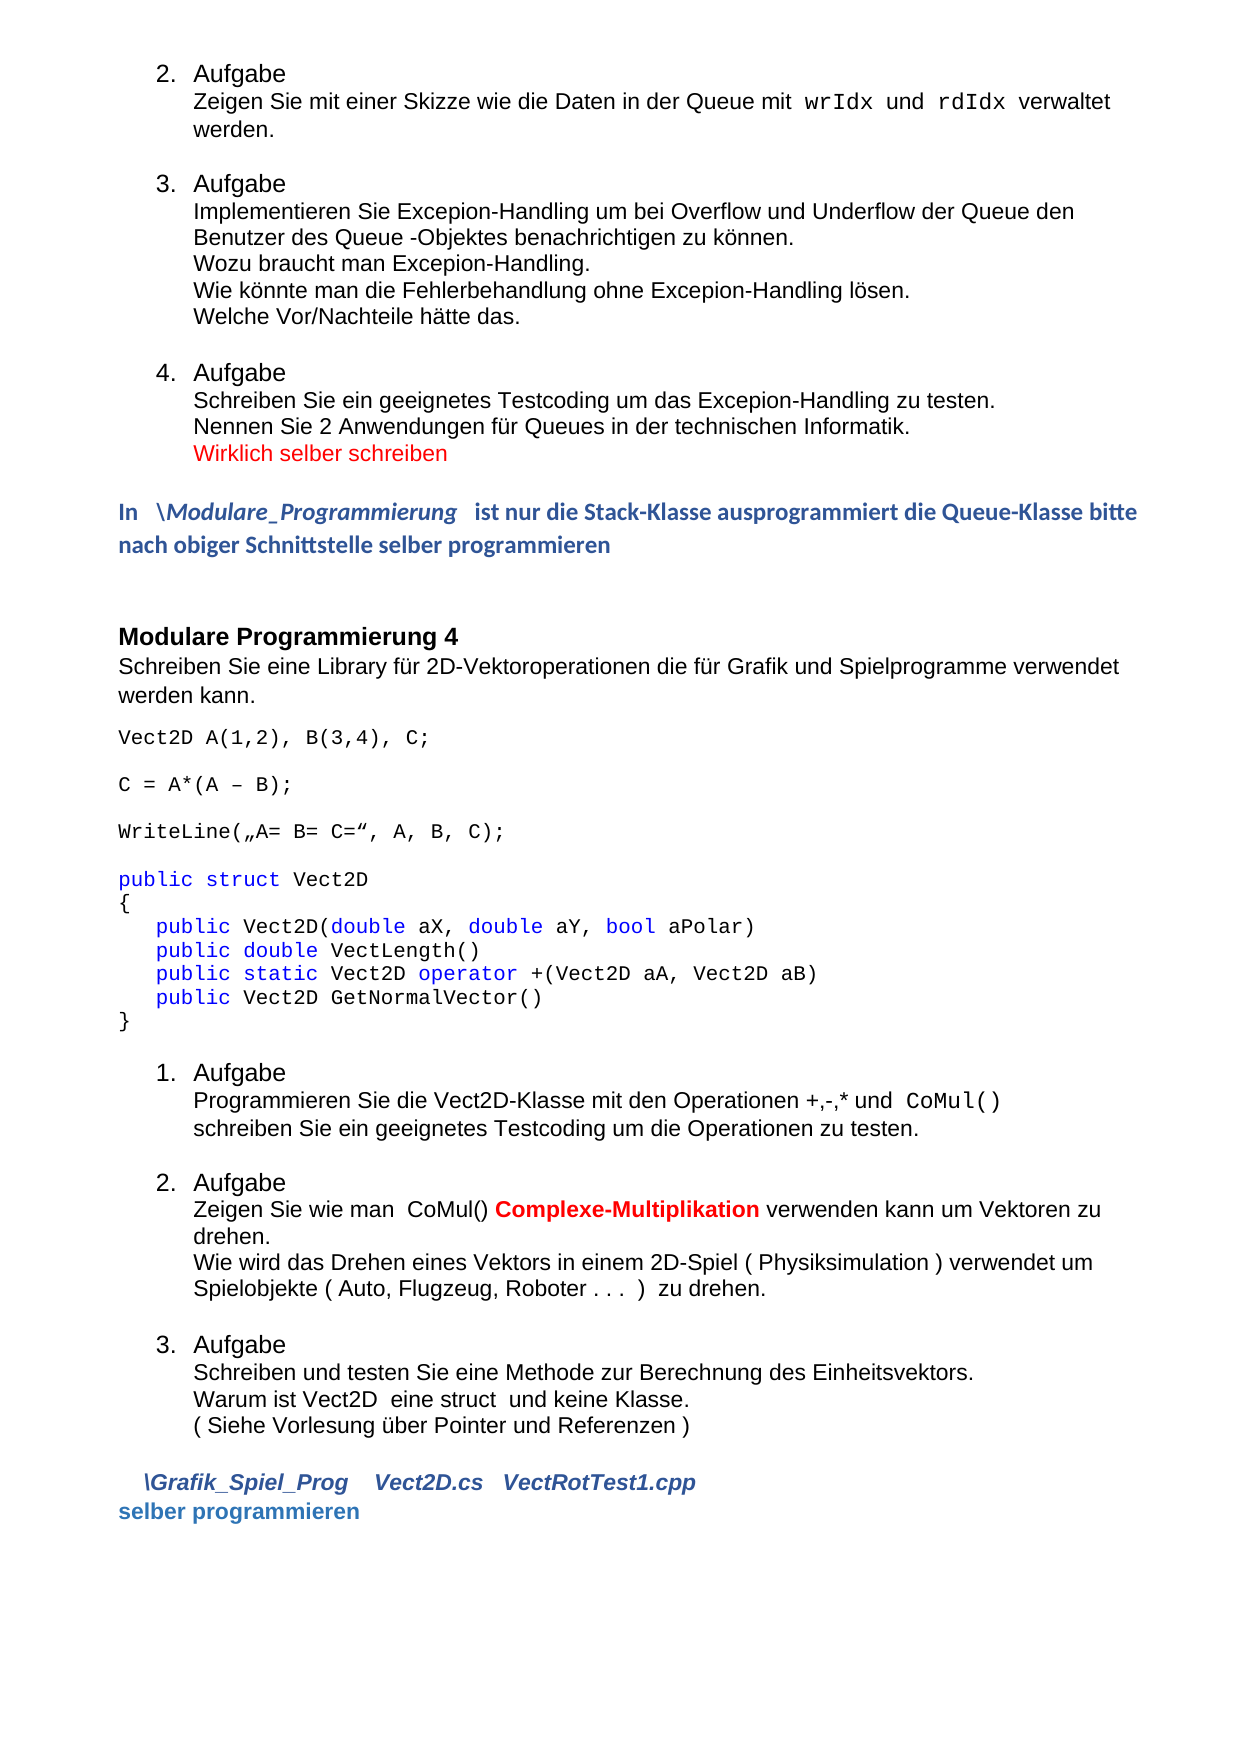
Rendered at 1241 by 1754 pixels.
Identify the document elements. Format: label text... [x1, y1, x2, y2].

list Aufgabe [156, 169, 1181, 198]
list Aufgabe [156, 358, 1181, 387]
text \Grafik_Spiel_Prog Vect2D.cs VectRotTest1.cpp [118, 1469, 1181, 1496]
list Aufgabe [156, 1331, 1181, 1359]
text Schreiben Sie ein geeignetes Testcoding um das Excepion-Handling zu testen. [193, 387, 1181, 413]
text Zeigen Sie mit einer Skizze wie die Daten in der Queue mit wrIdx und rdIdx verwaltet werden. [193, 88, 1181, 142]
text public Vect2D GetNormalVector() [118, 987, 1181, 1011]
text Vect2D A(1,2), B(3,4), C; [118, 727, 1181, 750]
list Aufgabe [156, 1168, 1181, 1196]
text public Vect2D(double aX, double aY, bool aPolar) [118, 916, 1181, 939]
text Nennen Sie 2 Anwendungen für Queues in der technischen Informatik. Wirklich selber schreiben [193, 413, 1181, 466]
text selber programmieren [118, 1498, 1181, 1524]
text } [118, 1011, 1181, 1034]
text Implementieren Sie Excepion-Handling um bei Overflow und Underflow der Queue den Benutzer des Queue -Objektes benachrichtigen zu können. Wozu braucht man Excepion-Handling. Wie könnte man die Fehlerbehandlung ohne Excepion-Handling lösen. Welche Vor/Nachteile hätte das. [193, 198, 1181, 329]
text Modulare Programmierung 4 Schreiben Sie eine Library für 2D-Vektoroperationen die für Grafik und Spielprogramme verwendet werden kann. [118, 622, 1181, 708]
list Aufgabe [156, 59, 1181, 88]
text C = A*(A – B); [118, 774, 1181, 798]
text Programmieren Sie die Vect2D-Klasse mit den Operationen +,-,* und CoMul() schreiben Sie ein geeignetes Testcoding um die Operationen zu testen. [193, 1087, 1181, 1141]
list Aufgabe [156, 1058, 1181, 1087]
text Schreiben und testen Sie eine Methode zur Berechnung des Einheitsvektors. Warum ist Vect2D eine struct und keine Klasse. ( Siehe Vorlesung über Pointer und Referenzen ) [193, 1359, 1181, 1438]
text Zeigen Sie wie man CoMul() Complexe-Multiplikation verwenden kann um Vektoren zu drehen. [193, 1196, 1181, 1249]
text public static Vect2D operator +(Vect2D aA, Vect2D aB) [118, 963, 1181, 987]
text public struct Vect2D [118, 869, 1181, 892]
text public double VectLength() [118, 939, 1181, 963]
text { [118, 892, 1181, 916]
text In \Modulare_Programmierung ist nur die Stack-Klasse ausprogrammiert die Queue-Klasse bitte nach obiger Schnittstelle selber programmieren [118, 496, 1181, 559]
text WriteLine(„A= B= C=“, A, B, C); [118, 821, 1181, 845]
text Wie wird das Drehen eines Vektors in einem 2D-Spiel ( Physiksimulation ) verwendet um Spielobjekte ( Auto, Flugzeug, Roboter . . . ) zu drehen. [193, 1249, 1181, 1302]
